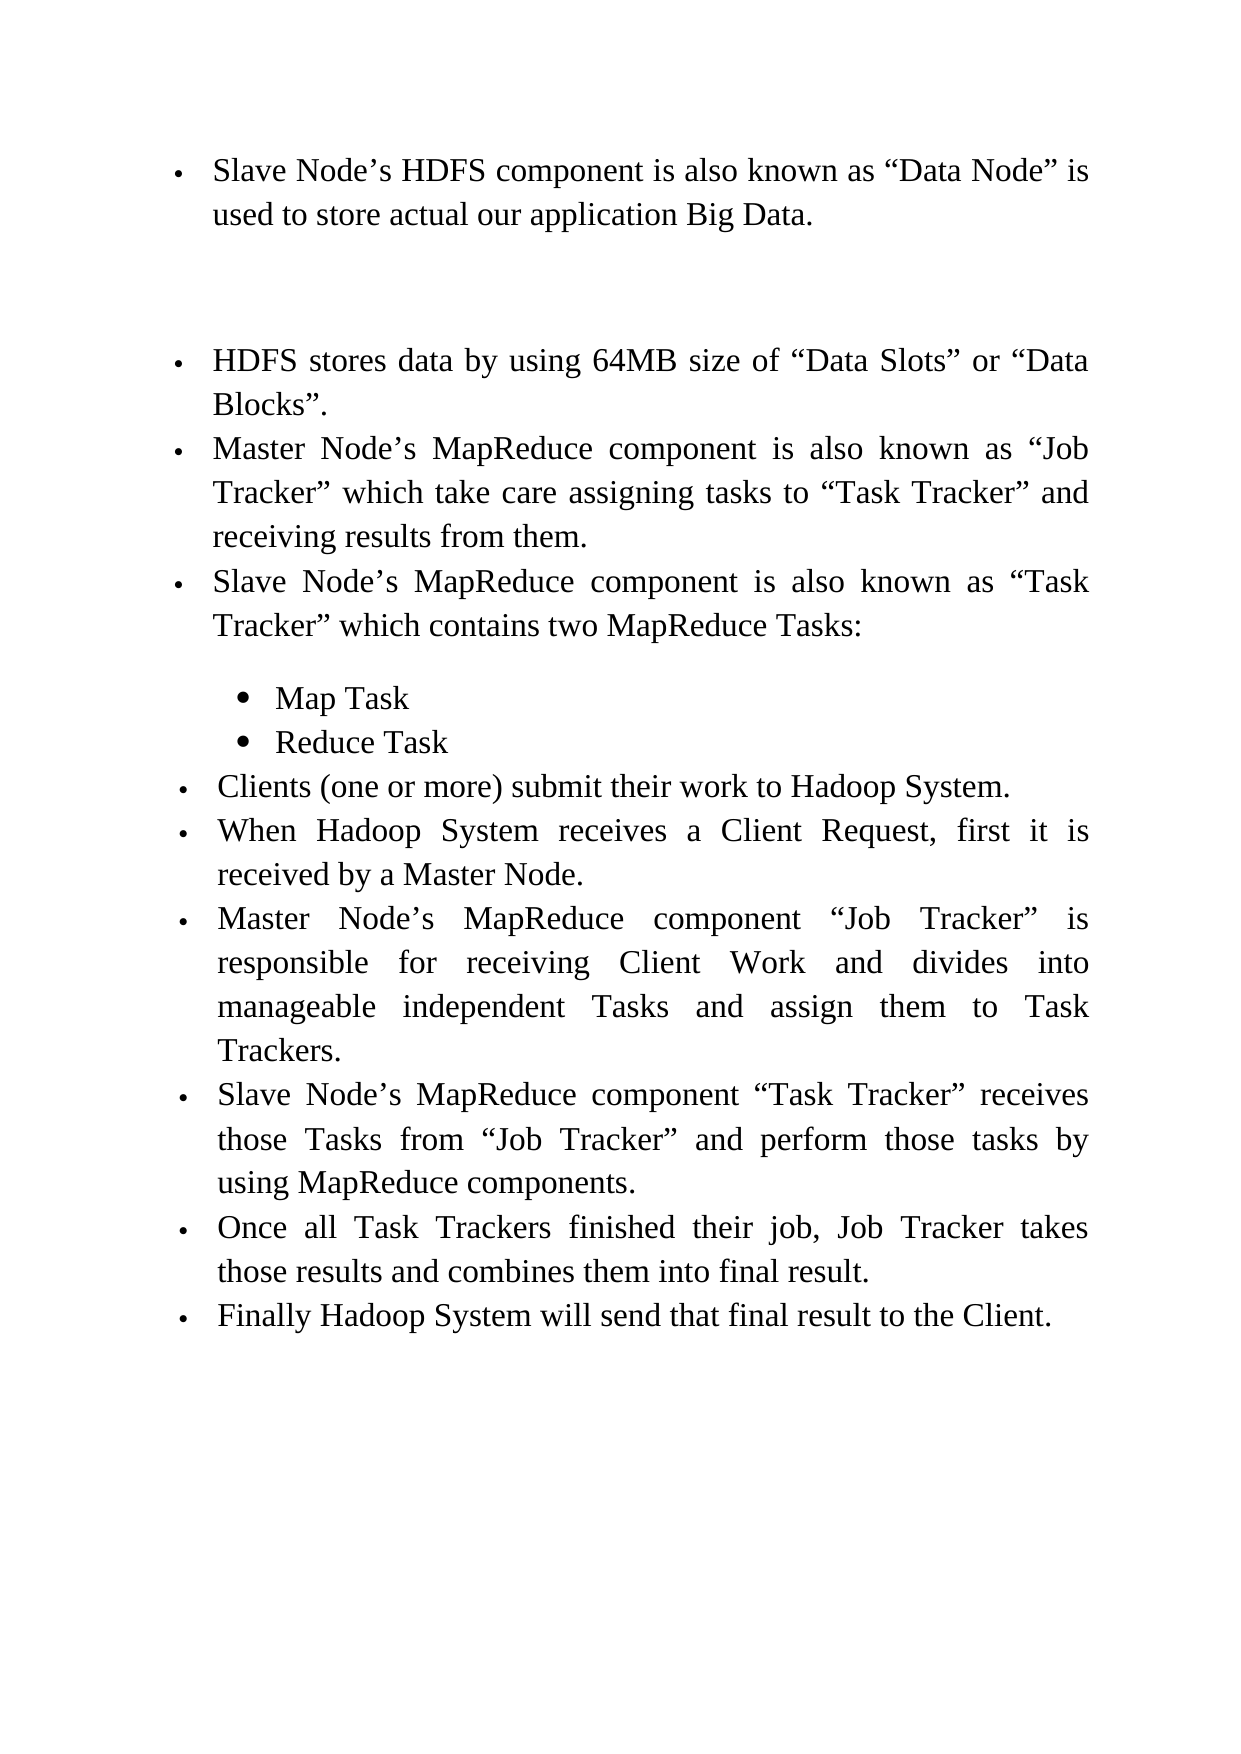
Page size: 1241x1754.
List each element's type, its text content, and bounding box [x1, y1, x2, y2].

list Master Node’s MapReduce component “Job Tracker” is responsible for receiving Client Work and divides into manageable independent Tasks and assign them to Task Trackers. [179, 898, 1090, 1069]
list Map Task [237, 678, 1090, 716]
list Clients (one or more) submit their work to Hadoop System. [179, 766, 1090, 804]
list Finally Hadoop System will send that final result to the Client. [179, 1295, 1090, 1333]
list When Hadoop System receives a Client Request, first it is received by a Master Node. [179, 810, 1090, 893]
list HDFS stores data by using 64MB size of “Data Slots” or “Data Blocks”. [175, 341, 1090, 423]
list Master Node’s MapReduce component is also known as “Job Tracker” which take care assigning tasks to “Task Tracker” and receiving results from them. [175, 429, 1090, 555]
list Slave Node’s MapReduce component is also known as “Task Tracker” which contains two MapReduce Tasks: [175, 561, 1090, 643]
list Once all Task Trackers finished their job, Job Tracker takes those results and combines them into final result. [179, 1207, 1090, 1289]
list Slave Node’s MapReduce component “Task Tracker” receives those Tasks from “Job Tracker” and perform those tasks by using MapReduce components. [179, 1075, 1090, 1201]
list Slave Node’s HDFS component is also known as “Data Node” is used to store actual our application Big Data. [175, 150, 1090, 232]
list Reduce Task [237, 722, 1090, 761]
